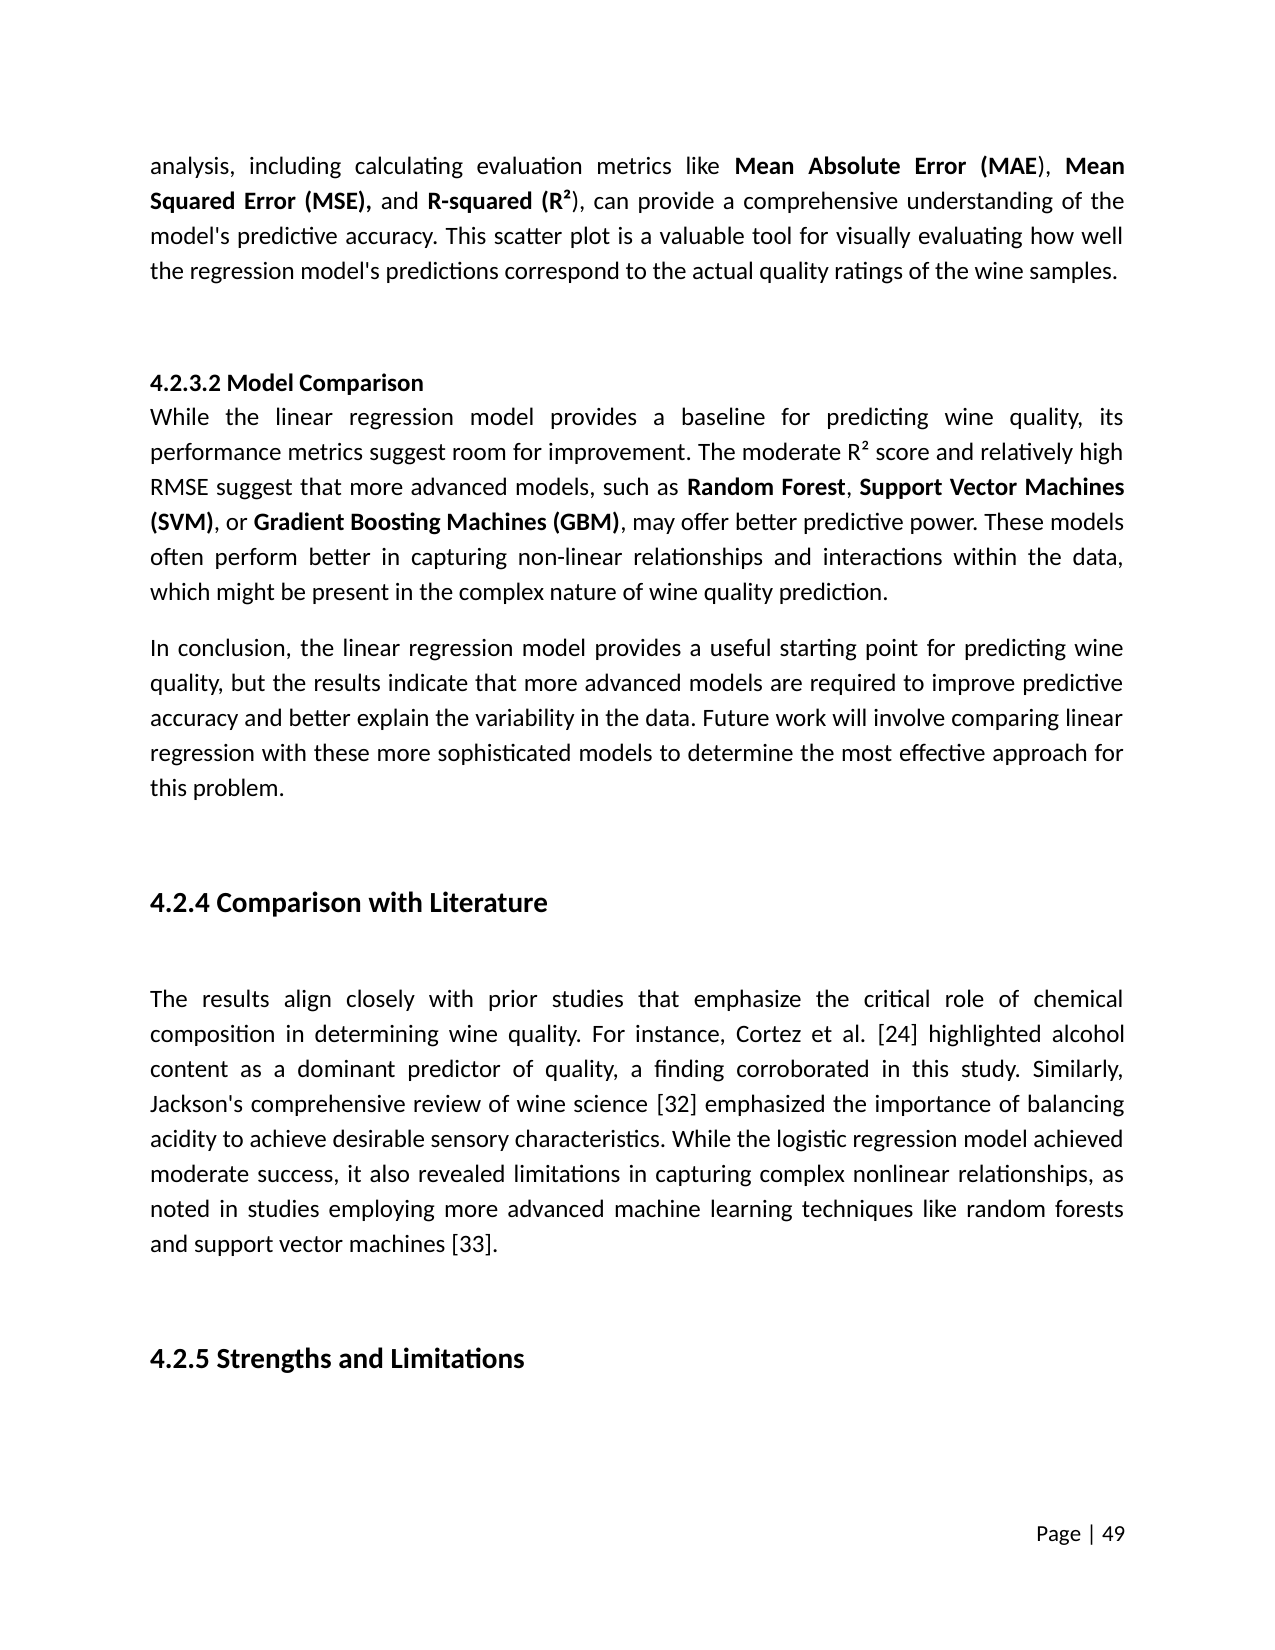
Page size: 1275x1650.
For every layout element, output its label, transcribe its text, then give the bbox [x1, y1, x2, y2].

text The results align closely with prior studies that emphasize the critical role of chemical composition in determining wine quality. For instance, Cortez et al. highlighted alcohol content as a dominant predictor of quality, a finding corroborated in this study. Similarly, Jackson's comprehensive review of wine science emphasized the importance of balancing acidity to achieve desirable sensory characteristics. While the logistic regression model achieved moderate success, it also revealed limitations in capturing complex nonlinear relationships, as noted in studies employing more advanced machine learning techniques like random forests and support vector machines. [150, 984, 1125, 1259]
text While the linear regression model provides a baseline for predicting wine quality, its performance metrics suggest room for improvement. The moderate R² score and relatively high RMSE suggest that more advanced models, such as Random Forest, Support Vector Machines (SVM), or Gradient Boosting Machines (GBM), may offer better predictive power. These models often perform better in capturing non-linear relationships and interactions within the data, which might be present in the complex nature of wine quality prediction. [150, 401, 1125, 607]
subtitle 4.2.5 Strengths and Limitations [150, 1340, 1125, 1376]
subtitle 4.2.3.2 Model Comparison [150, 367, 1125, 397]
text In conclusion, the linear regression model provides a useful starting point for predicting wine quality, but the results indicate that more advanced models are required to improve predictive accuracy and better explain the variability in the data. Future work will involve comparing linear regression with these more sophisticated models to determine the most effective approach for this problem. [150, 632, 1125, 803]
subtitle 4.2.4 Comparison with Literature [150, 884, 1125, 919]
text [150, 150, 1125, 286]
